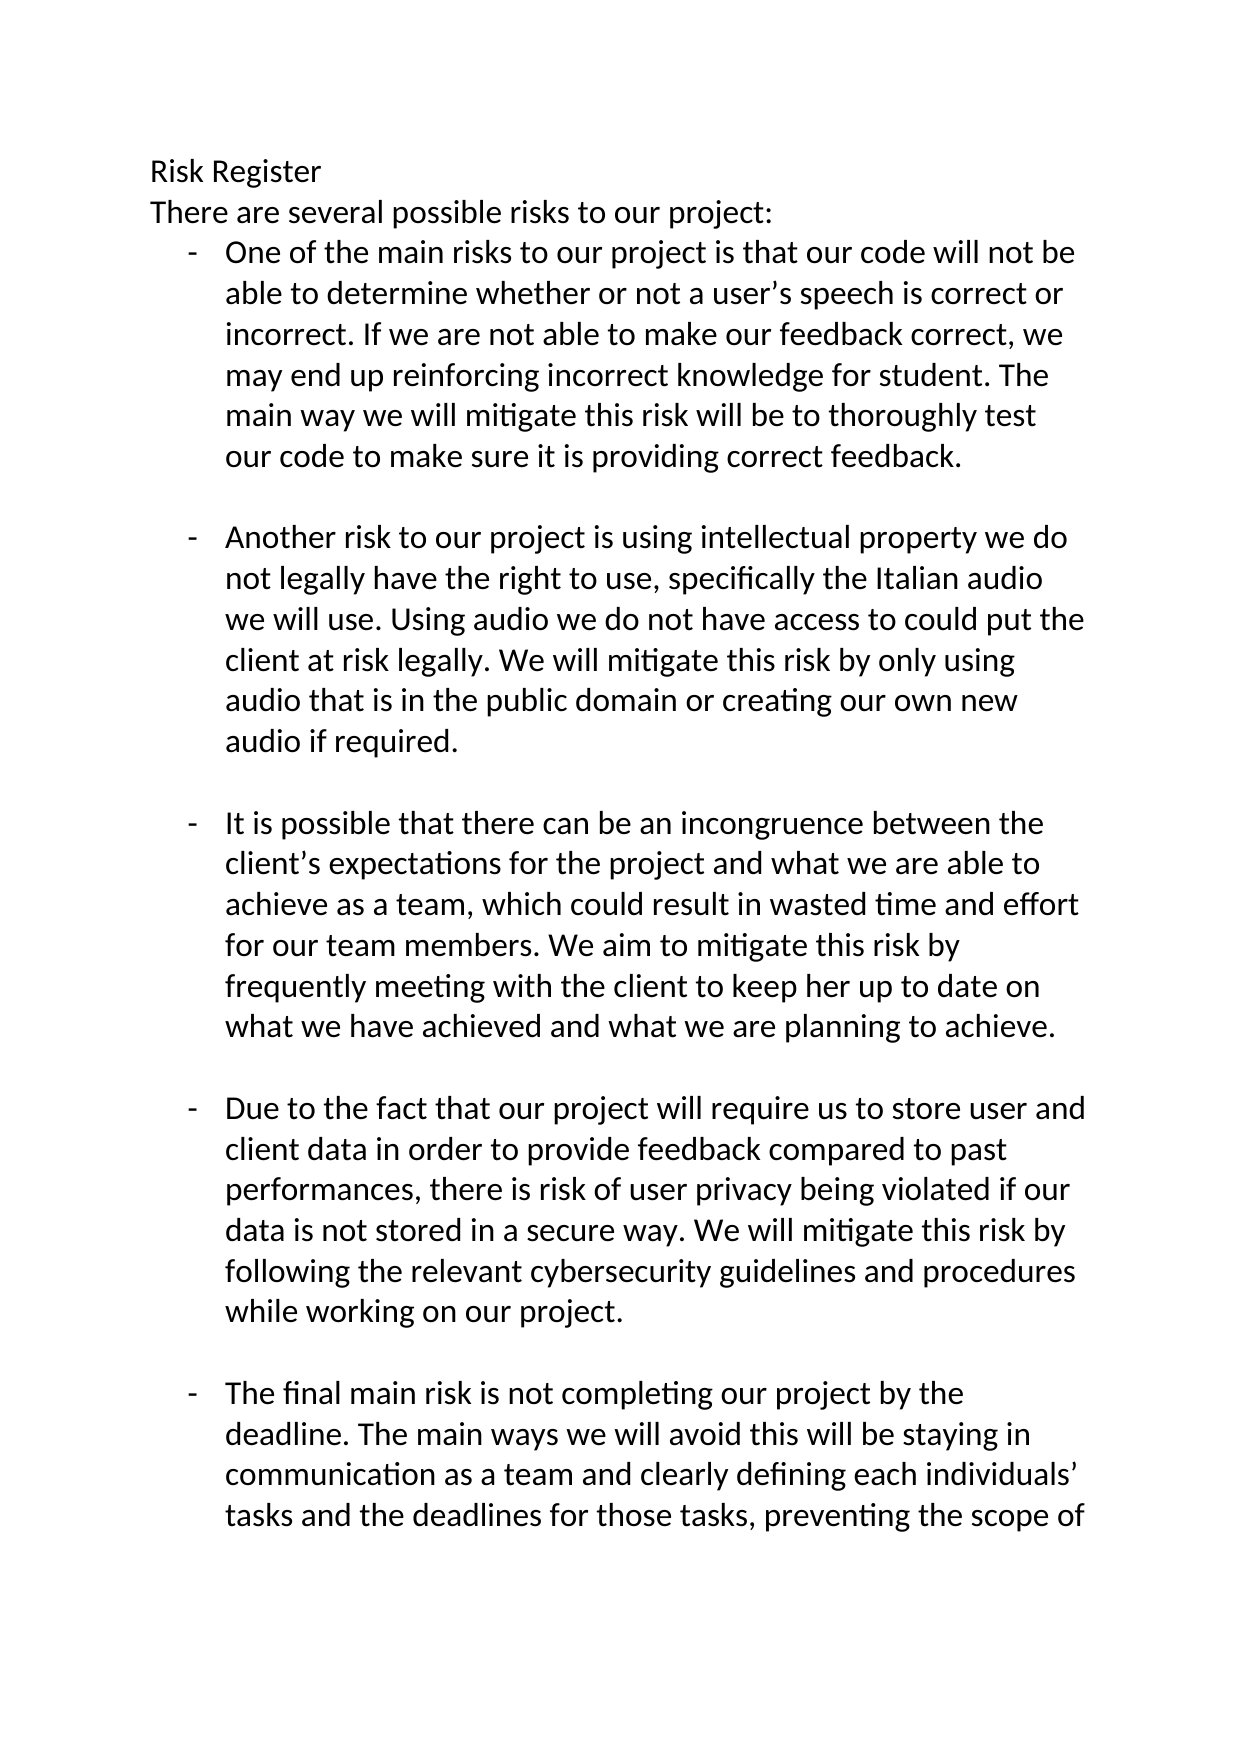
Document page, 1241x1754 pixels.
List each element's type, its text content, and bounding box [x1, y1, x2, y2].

text There are several possible risks to our project: [150, 191, 1090, 231]
list Another risk to our project is using intellectual property we do not legally have the right to use, specifically the Italian audio we will use. Using audio we do not have access to could put the client at risk legally. We will mitigate this risk by only using audio that is in the public domain or creating our own new audio if required. [187, 517, 1090, 761]
list It is possible that there can be an incongruence between the client’s expectations for the project and what we are able to achieve as a team, which could result in wasted time and effort for our team members. We aim to mitigate this risk by frequently meeting with the client to keep her up to date on what we have achieved and what we are planning to achieve. [187, 802, 1090, 1046]
list One of the main risks to our project is that our code will not be able to determine whether or not a user’s speech is correct or incorrect. If we are not able to make our feedback correct, we may end up reinforcing incorrect knowledge for student. The main way we will mitigate this risk will be to thoroughly test our code to make sure it is providing correct feedback. [187, 231, 1090, 476]
list Due to the fact that our project will require us to store user and client data in order to provide feedback compared to past performances, there is risk of user privacy being violated if our data is not stored in a secure way. We will mitigate this risk by following the relevant cybersecurity guidelines and procedures while working on our project. [187, 1087, 1090, 1331]
text Risk Register [150, 150, 1090, 191]
